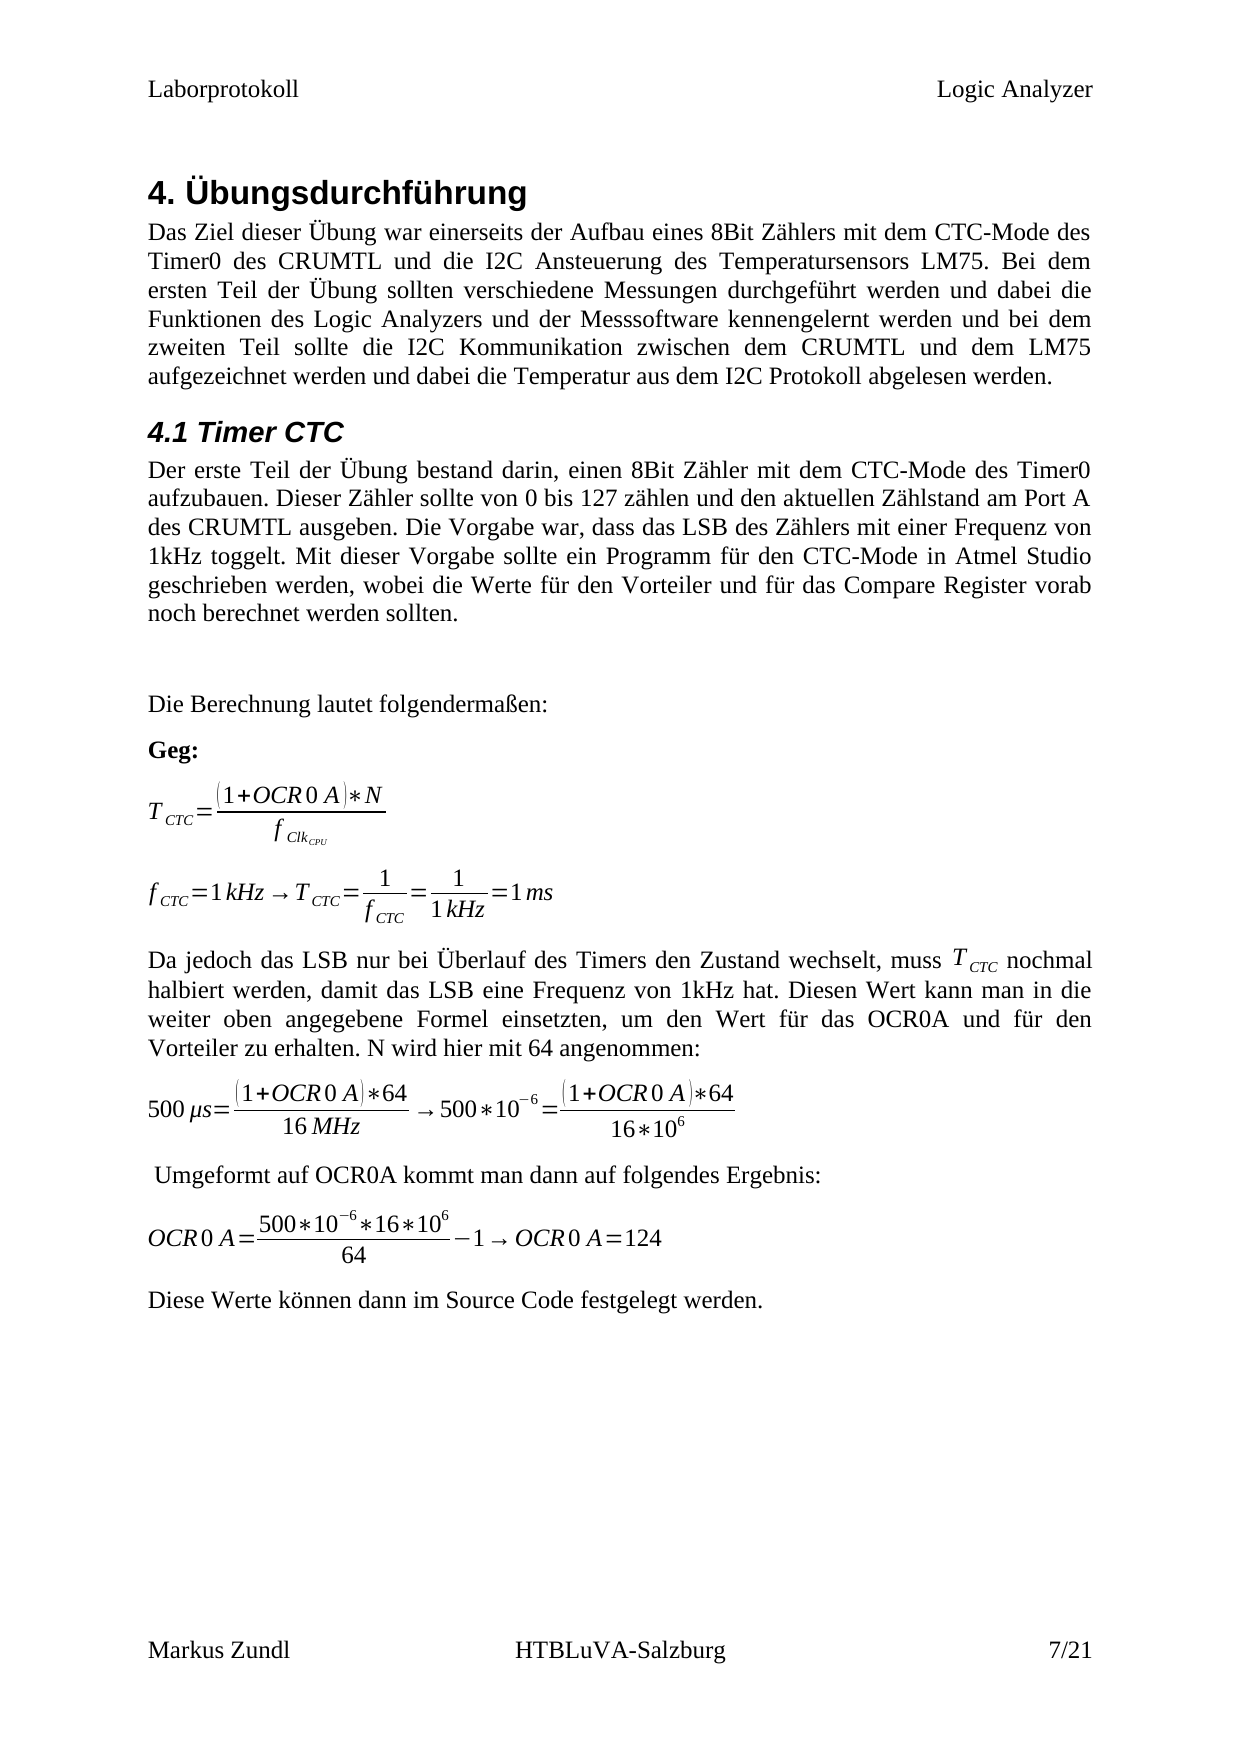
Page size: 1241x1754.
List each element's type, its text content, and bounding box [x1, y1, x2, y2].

subtitle 4.1 Timer CTC [148, 415, 1092, 448]
text Diese Werte können dann im Source Code festgelegt werden. [148, 1285, 1092, 1314]
subtitle Übungsdurchführung [148, 173, 1092, 211]
text Das Ziel dieser Übung war einerseits der Aufbau eines 8Bit Zählers mit dem CTC-Mode des Timer0 des CRUMTL und die I2C Ansteuerung des Temperatursensors LM75. Bei dem ersten Teil der Übung sollten verschiedene Messungen durchgeführt werden und dabei die Funktionen des Logic Analyzers und der Messsoftware kennengelernt werden und bei dem zweiten Teil sollte die I2C Kommunikation zwischen dem CRUMTL und dem LM75 aufgezeichnet werden und dabei die Temperatur aus dem I2C Protokoll abgelesen werden. [148, 217, 1092, 390]
text Da jedoch das LSB nur bei Überlauf des Timers den Zustand wechselt, muss nochmal halbiert werden, damit das LSB eine Frequenz von 1kHz hat. Diesen Wert kann man in die weiter oben angegebene Formel einsetzten, um den Wert für das OCR0A und für den Vorteiler zu erhalten. N wird hier mit 64 angenommen: [148, 944, 1092, 1062]
text Der erste Teil der Übung bestand darin, einen 8Bit Zähler mit dem CTC-Mode des Timer0 aufzubauen. Dieser Zähler sollte von 0 bis 127 zählen und den aktuellen Zählstand am Port A des CRUMTL ausgeben. Die Vorgabe war, dass das LSB des Zählers mit einer Frequenz von 1kHz toggelt. Mit dieser Vorgabe sollte ein Programm für den CTC-Mode in Atmel Studio geschrieben werden, wobei die Werte für den Vorteiler und für das Compare Register vorab noch berechnet werden sollten. [148, 455, 1092, 627]
text Die Berechnung lautet folgendermaßen: [148, 689, 1092, 718]
text Geg: [148, 735, 1092, 763]
text Umgeformt auf OCR0A kommt man dann auf folgendes Ergebnis: [148, 1160, 1092, 1189]
